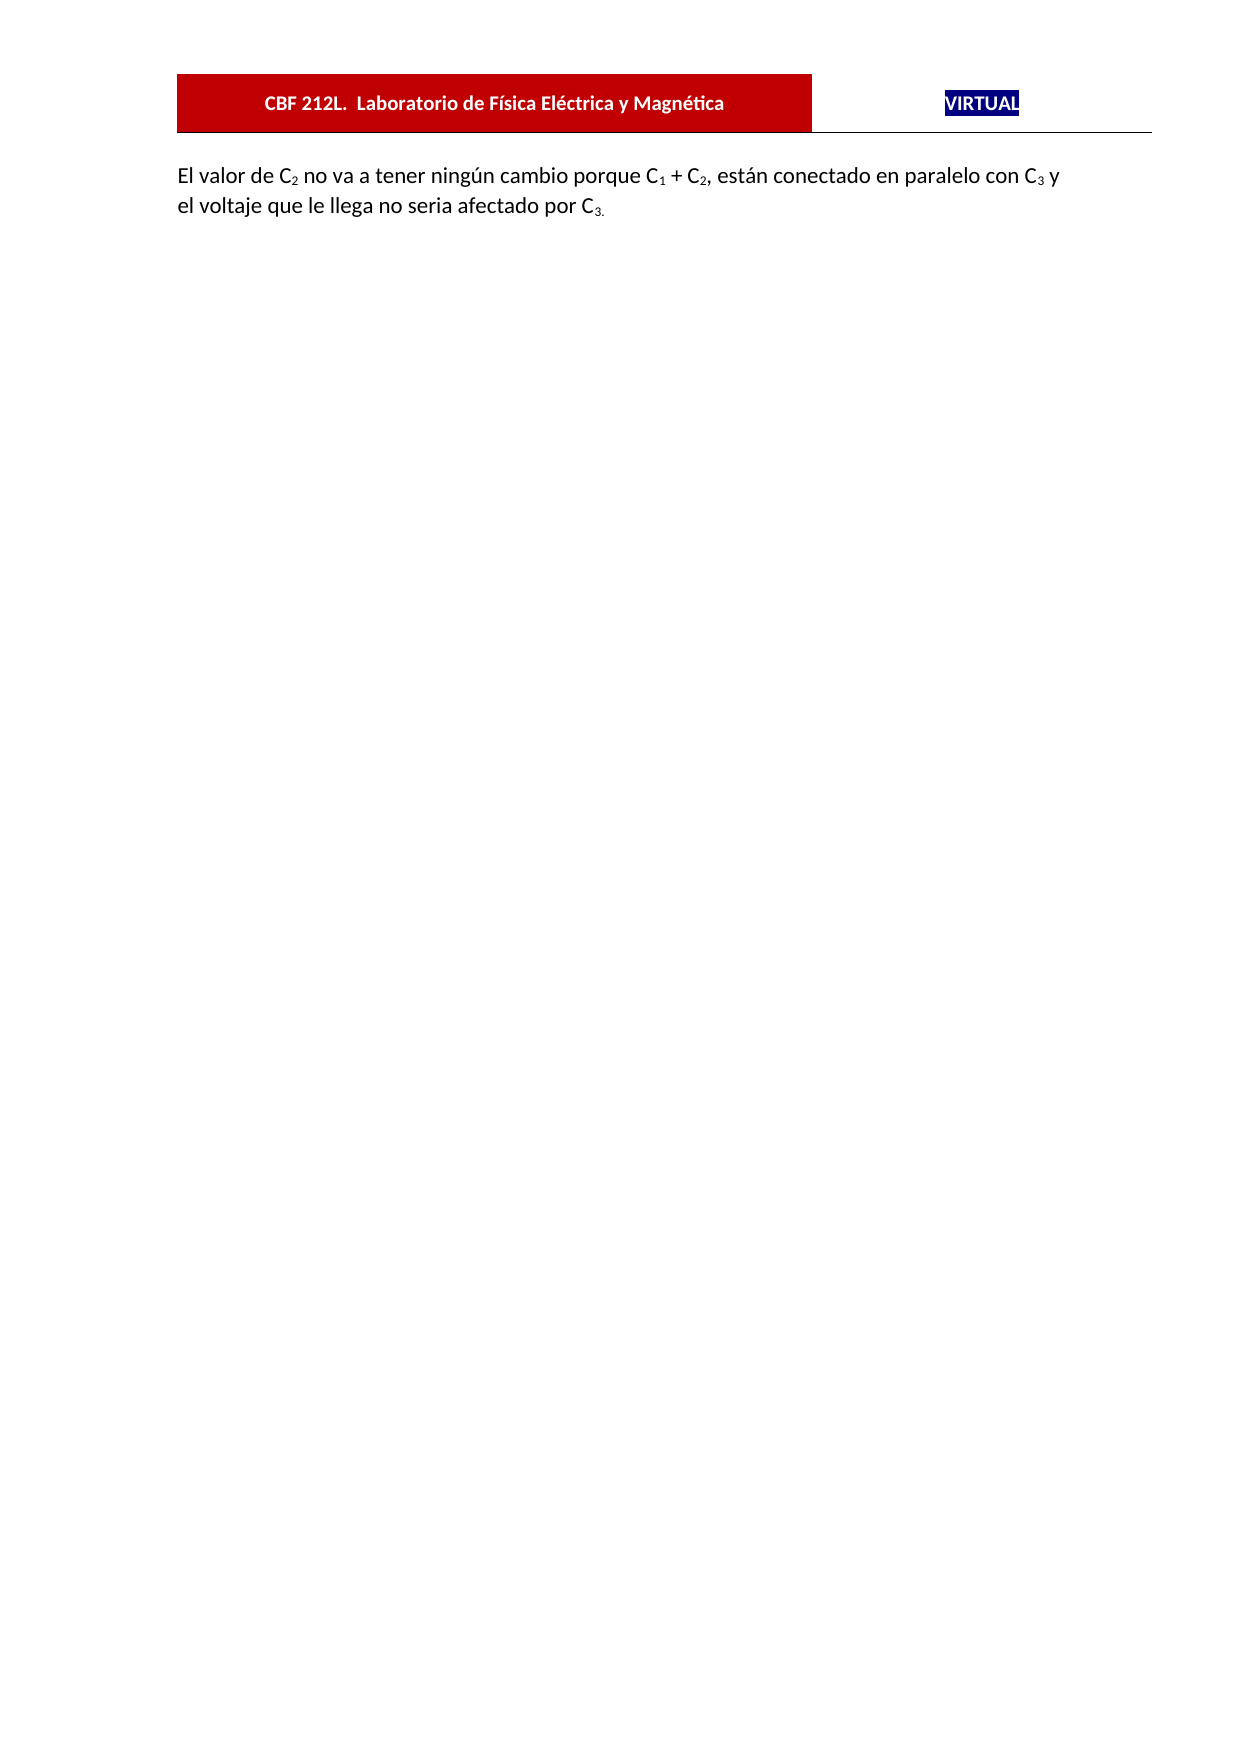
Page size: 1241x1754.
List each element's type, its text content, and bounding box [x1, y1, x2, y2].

text El valor de C2 no va a tener ningún cambio porque C1 + C2, están conectado en paralelo con C3 y el voltaje que le llega no seria afectado por C3. [177, 161, 1063, 219]
